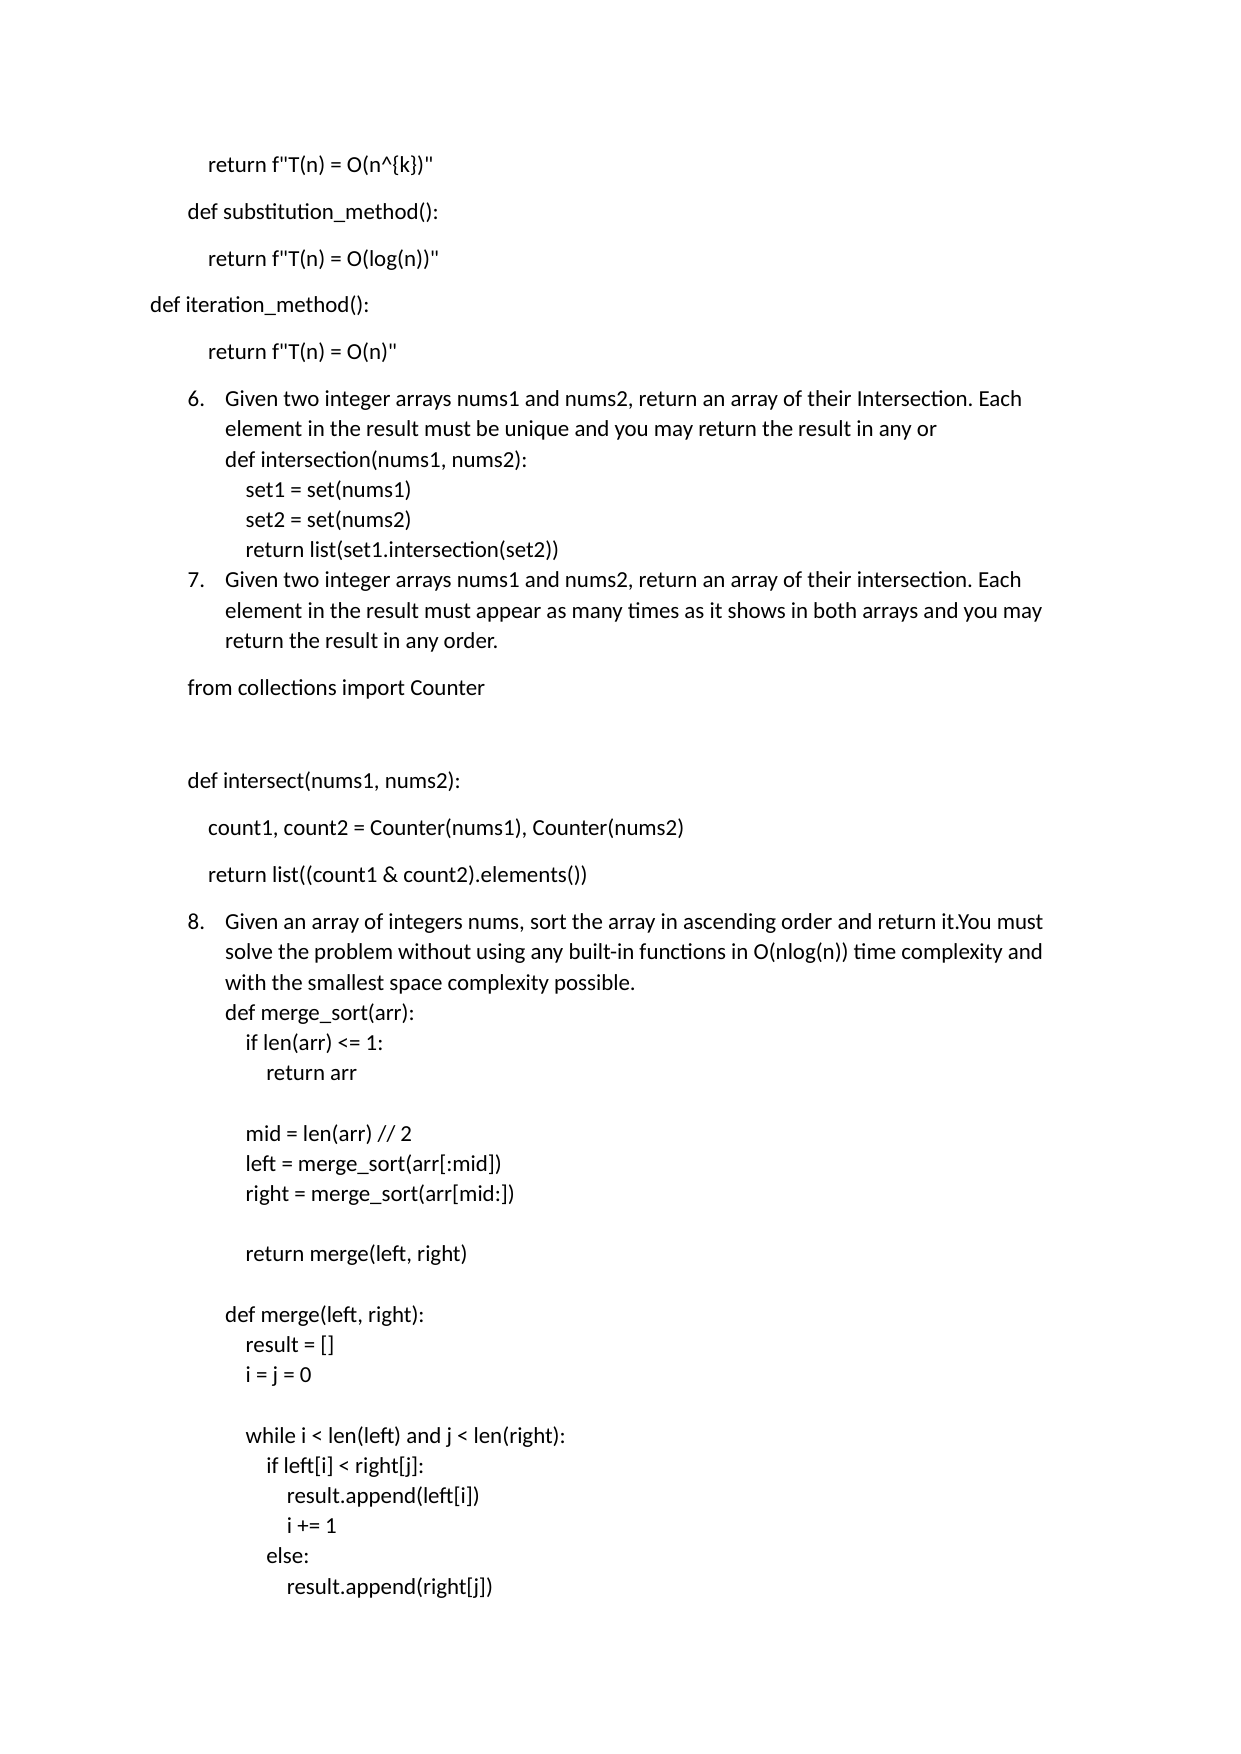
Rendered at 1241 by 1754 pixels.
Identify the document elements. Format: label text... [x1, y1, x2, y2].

list set1 = set(nums1) [225, 475, 1090, 503]
list return arr [225, 1058, 1090, 1086]
list else: [225, 1542, 1090, 1570]
text return list((count1 & count2).elements()) [187, 860, 1090, 888]
text def substitution_method(): [187, 197, 1090, 225]
list Given two integer arrays nums1 and nums2, return an array of their Intersection. Each element in the result must be unique and you may return the result in any or [187, 384, 1090, 443]
list Given an array of integers nums, sort the array in ascending order and return it.You must solve the problem without using any built-in functions in O(nlog(n)) time complexity and with the smallest space complexity possible. [187, 907, 1090, 996]
text return f"T(n) = O(log(n))" [187, 244, 1090, 272]
list right = merge_sort(arr[mid:]) [225, 1179, 1090, 1207]
list left = merge_sort(arr[:mid]) [225, 1149, 1090, 1177]
text count1, count2 = Counter(nums1), Counter(nums2) [187, 813, 1090, 842]
list return merge(left, right) [225, 1239, 1090, 1268]
list if left[i] < right[j]: [225, 1451, 1090, 1479]
list if len(arr) <= 1: [225, 1028, 1090, 1056]
list result.append(right[j]) [225, 1572, 1090, 1600]
text def intersect(nums1, nums2): [187, 767, 1090, 795]
text def iteration_method(): [150, 291, 1090, 319]
list while i < len(left) and j < len(right): [225, 1421, 1090, 1449]
list set2 = set(nums2) [225, 505, 1090, 533]
list result = [] [225, 1330, 1090, 1358]
text return f"T(n) = O(n)" [187, 337, 1090, 366]
list def merge(left, right): [225, 1300, 1090, 1328]
list def merge_sort(arr): [225, 998, 1090, 1026]
list mid = len(arr) // 2 [225, 1119, 1090, 1147]
text from collections import Counter [187, 673, 1090, 701]
text return f"T(n) = O(n^{k})" [187, 150, 1090, 178]
list i += 1 [225, 1511, 1090, 1539]
list return list(set1.intersection(set2)) [225, 535, 1090, 563]
list result.append(left[i]) [225, 1481, 1090, 1509]
list Given two integer arrays nums1 and nums2, return an array of their intersection. Each element in the result must appear as many times as it shows in both arrays and you may return the result in any order. [187, 566, 1090, 654]
list i = j = 0 [225, 1360, 1090, 1388]
list def intersection(nums1, nums2): [225, 445, 1090, 473]
